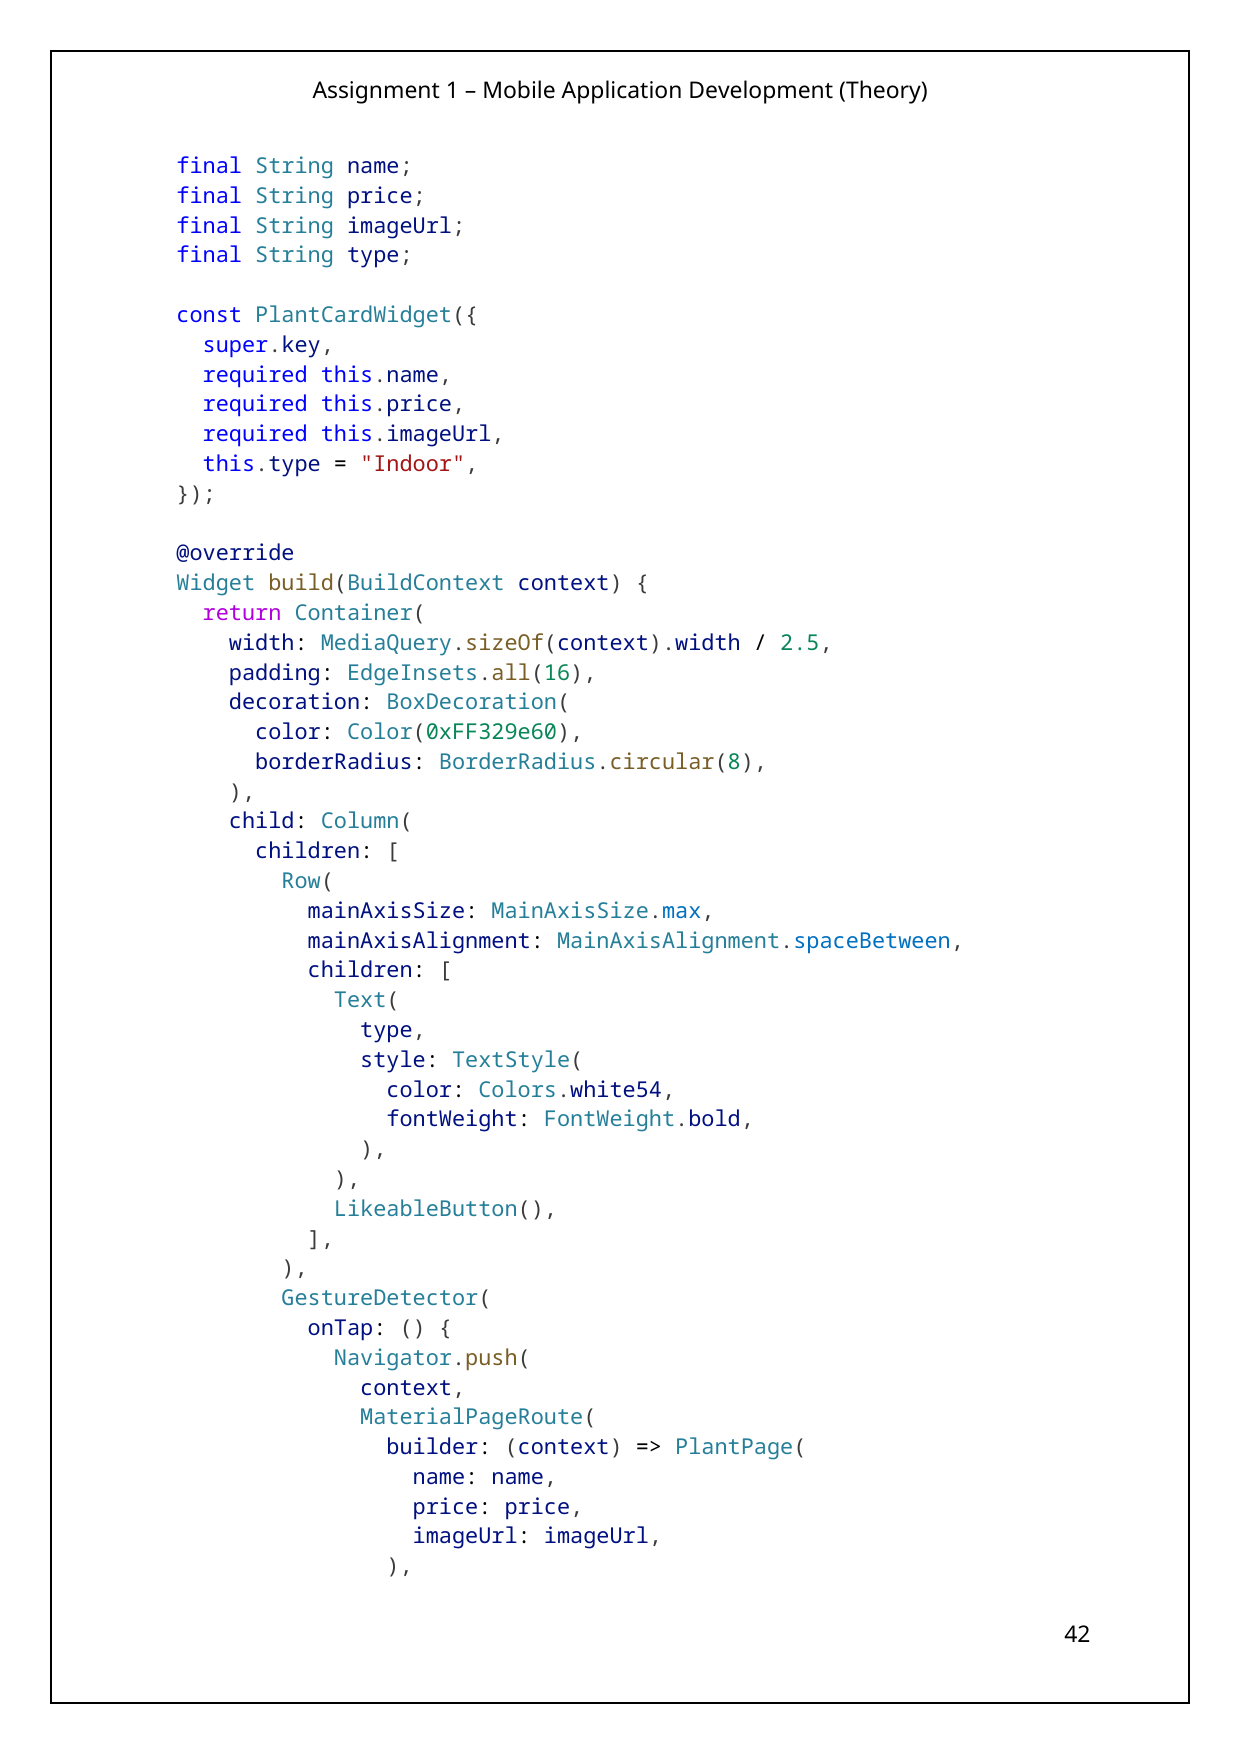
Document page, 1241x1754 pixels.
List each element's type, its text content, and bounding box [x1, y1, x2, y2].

text mainAxisSize: MainAxisSize.max, [150, 895, 1090, 924]
text ), [150, 776, 1090, 805]
text @override [150, 537, 1090, 567]
text style: TextStyle( [150, 1044, 1090, 1073]
text super.key, [150, 329, 1090, 358]
text borderRadius: BorderRadius.circular(8), [150, 746, 1090, 776]
text width: MediaQuery.sizeOf(context).width / 2.5, [150, 627, 1090, 656]
text Navigator.push( [150, 1342, 1090, 1371]
text MaterialPageRoute( [150, 1401, 1090, 1431]
text onTap: () { [150, 1312, 1090, 1342]
text ], [150, 1222, 1090, 1252]
text final String name; [150, 150, 1090, 180]
text child: Column( [150, 805, 1090, 835]
text required this.price, [150, 388, 1090, 418]
text decoration: BoxDecoration( [150, 686, 1090, 716]
text Widget build(BuildContext context) { [150, 567, 1090, 597]
text return Container( [150, 597, 1090, 627]
text price: price, [150, 1491, 1090, 1520]
text const PlantCardWidget({ [150, 299, 1090, 329]
text this.type = "Indoor", [150, 448, 1090, 478]
text mainAxisAlignment: MainAxisAlignment.spaceBetween, [150, 924, 1090, 954]
text name: name, [150, 1461, 1090, 1491]
text Text( [150, 984, 1090, 1014]
text final String type; [150, 239, 1090, 269]
text padding: EdgeInsets.all(16), [150, 656, 1090, 686]
text context, [150, 1371, 1090, 1401]
text imageUrl: imageUrl, [150, 1520, 1090, 1550]
text Row( [150, 865, 1090, 895]
text }); [150, 478, 1090, 507]
text ), [150, 1163, 1090, 1193]
text fontWeight: FontWeight.bold, [150, 1103, 1090, 1133]
text LikeableButton(), [150, 1193, 1090, 1222]
text required this.imageUrl, [150, 418, 1090, 448]
text builder: (context) => PlantPage( [150, 1431, 1090, 1461]
text final String price; [150, 180, 1090, 209]
text children: [ [150, 954, 1090, 984]
text type, [150, 1014, 1090, 1044]
text color: Color(0xFF329e60), [150, 716, 1090, 746]
text color: Colors.white54, [150, 1073, 1090, 1103]
text ), [150, 1252, 1090, 1282]
text ), [150, 1133, 1090, 1163]
text GestureDetector( [150, 1282, 1090, 1312]
text children: [ [150, 835, 1090, 865]
text final String imageUrl; [150, 209, 1090, 239]
text required this.name, [150, 358, 1090, 388]
text ), [150, 1550, 1090, 1580]
